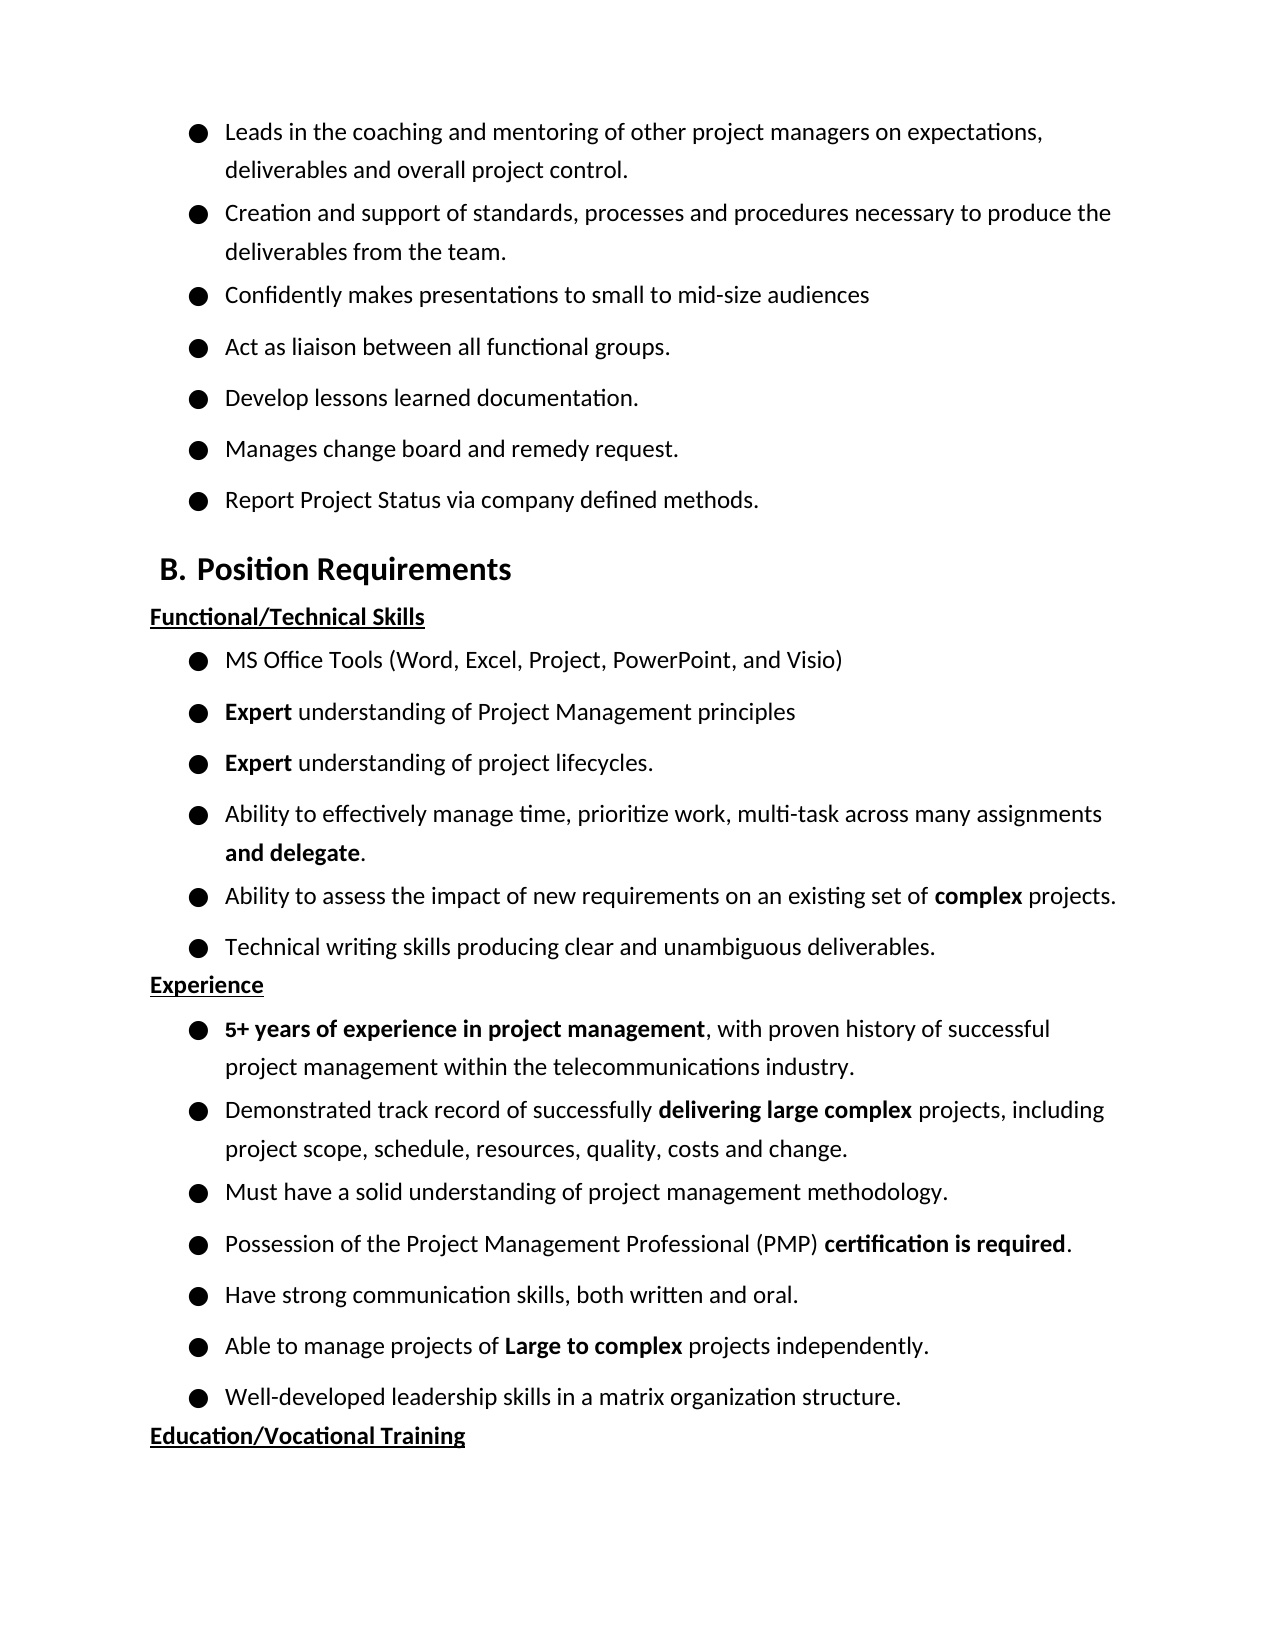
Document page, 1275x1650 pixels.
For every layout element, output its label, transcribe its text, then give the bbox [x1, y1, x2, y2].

list Expert understanding of project lifecycles. [187, 734, 1125, 785]
list Technical writing skills producing clear and unambiguous deliverables. [187, 918, 1125, 970]
list Must have a solid understanding of project management methodology. [187, 1164, 1125, 1215]
list Expert understanding of Project Management principles [187, 683, 1125, 734]
list MS Office Tools (Word, Excel, Project, PowerPoint, and Visio) [187, 632, 1125, 683]
subtitle Position Requirements [159, 548, 1125, 589]
list Possession of the Project Management Professional (PMP) certification is required. [187, 1215, 1125, 1266]
list Leads in the coaching and mentoring of other project managers on expectations, deliverables and overall project control. [187, 103, 1125, 185]
list Ability to assess the impact of new requirements on an existing set of complex projects. [187, 867, 1125, 918]
list Able to manage projects of Large to complex projects independently. [187, 1317, 1125, 1369]
text Education/Vocational Training [150, 1420, 1125, 1451]
list Ability to effectively manage time, prioritize work, multi-task across many assignments and delegate. [187, 785, 1125, 867]
list 5+ years of experience in project management, with proven history of successful project management within the telecommunications industry. [187, 1000, 1125, 1082]
list Confidently makes presentations to small to mid-size audiences [187, 267, 1125, 318]
text Functional/Technical Skills [150, 601, 1125, 632]
list Creation and support of standards, processes and procedures necessary to produce the deliverables from the team. [187, 185, 1125, 267]
list Develop lessons learned documentation. [187, 369, 1125, 420]
list Act as liaison between all functional groups. [187, 318, 1125, 369]
list Well-developed leadership skills in a matrix organization structure. [187, 1369, 1125, 1420]
list Demonstrated track record of successfully delivering large complex projects, including project scope, schedule, resources, quality, costs and change. [187, 1082, 1125, 1164]
text Experience [150, 970, 1125, 1000]
list Manages change board and remedy request. [187, 420, 1125, 472]
list Have strong communication skills, both written and oral. [187, 1266, 1125, 1317]
list Report Project Status via company defined methods. [187, 472, 1125, 523]
